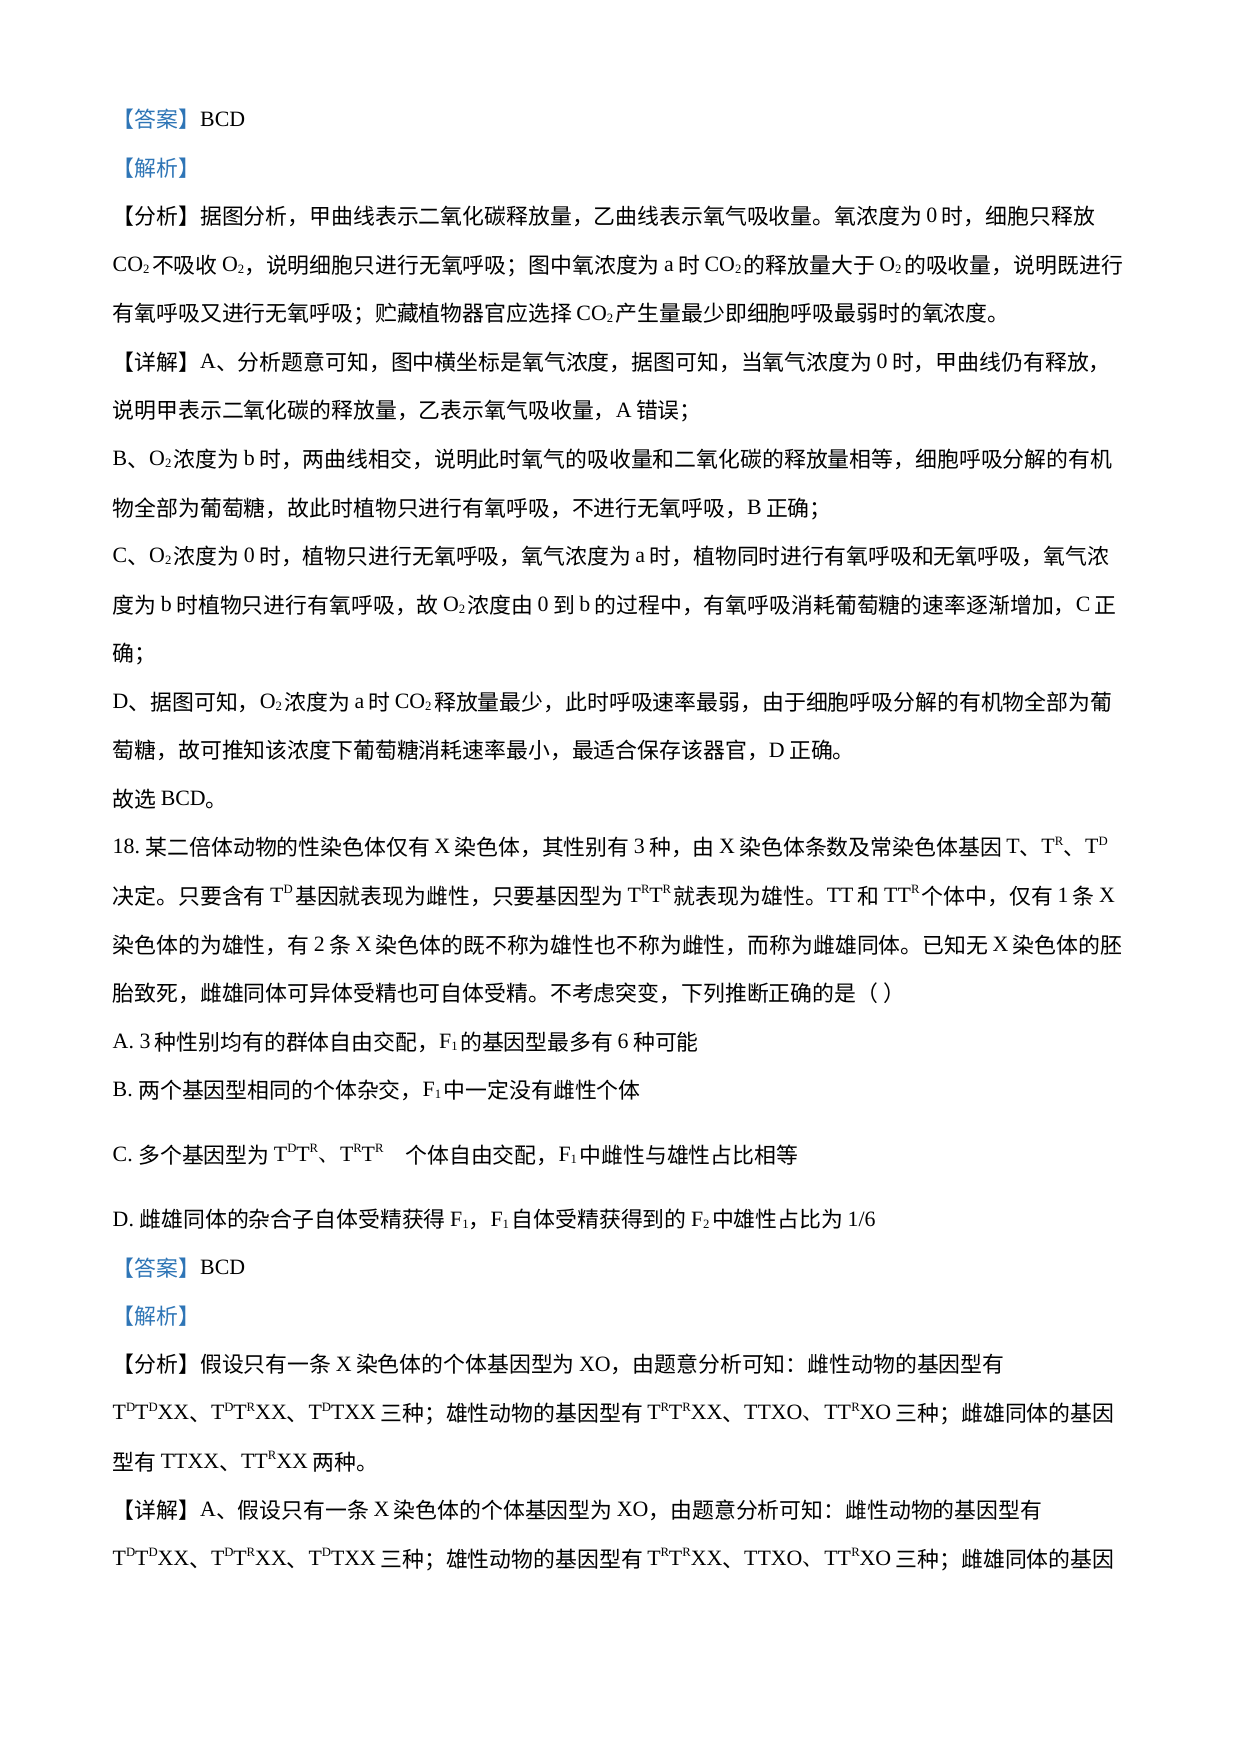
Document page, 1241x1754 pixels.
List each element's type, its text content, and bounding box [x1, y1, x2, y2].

text C. 多个基因型为TDTR、TRTR个体自由交配，F1中雌性与雄性占比相等 [112, 1121, 1128, 1186]
text 【答案】BCD [112, 1250, 1128, 1283]
text 故选BCD。 [112, 781, 1128, 814]
text B、O2浓度为b时，两曲线相交，说明此时氧气的吸收量和二氧化碳的释放量相等，细胞呼吸分解的有机物全部为葡萄糖，故此时植物只进行有氧呼吸，不进行无氧呼吸，B正确； [112, 441, 1128, 523]
text C、O2浓度为0时，植物只进行无氧呼吸，氧气浓度为a时，植物同时进行有氧呼吸和无氧呼吸，氧气浓度为b时植物只进行有氧呼吸，故O2浓度由0到b的过程中，有氧呼吸消耗葡萄糖的速率逐渐增加，C正确； [112, 538, 1128, 668]
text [112, 1493, 1128, 1574]
text B. 两个基因型相同的个体杂交，F1中一定没有雌性个体 [112, 1073, 1128, 1105]
text 18. 某二倍体动物的性染色体仅有X染色体，其性别有3种，由X染色体条数及常染色体基因T、TR、TD决定。只要含有TD基因就表现为雌性，只要基因型为TRTR就表现为雄性。TT和TTR个体中，仅有1条X染色体的为雄性，有2条X染色体的既不称为雄性也不称为雌性，而称为雌雄同体。已知无X染色体的胚胎致死，雌雄同体可异体受精也可自体受精。不考虑突变，下列推断正确的是（ ） [112, 830, 1128, 1008]
text 【详解】A、分析题意可知，图中横坐标是氧气浓度，据图可知，当氧气浓度为0时，甲曲线仍有释放，说明甲表示二氧化碳的释放量，乙表示氧气吸收量，A错误； [112, 344, 1128, 426]
text 【答案】BCD [112, 102, 1128, 134]
text 【分析】假设只有一条X染色体的个体基因型为XO，由题意分析可知：雌性动物的基因型有TDTDXX、TDTRXX、TDTXX三种；雄性动物的基因型有TRTRXX、TTXO、TTRXO三种；雌雄同体的基因型有TTXX、TTRXX两种。 [112, 1347, 1128, 1477]
text 【分析】据图分析，甲曲线表示二氧化碳释放量，乙曲线表示氧气吸收量。氧浓度为0时，细胞只释放CO2不吸收O2，说明细胞只进行无氧呼吸；图中氧浓度为a时CO2的释放量大于O2的吸收量，说明既进行有氧呼吸又进行无氧呼吸；贮藏植物器官应选择CO2产生量最少即细胞呼吸最弱时的氧浓度。 [112, 198, 1128, 328]
text 【解析】 [112, 1298, 1128, 1331]
text 【解析】 [112, 150, 1128, 183]
text D. 雌雄同体的杂合子自体受精获得F1，F1自体受精获得到的F2中雄性占比为1/6 [112, 1202, 1128, 1234]
text D、据图可知，O2浓度为a时CO2释放量最少，此时呼吸速率最弱，由于细胞呼吸分解的有机物全部为葡萄糖，故可推知该浓度下葡萄糖消耗速率最小，最适合保存该器官，D正确。 [112, 684, 1128, 766]
text A. 3种性别均有的群体自由交配，F1的基因型最多有6种可能 [112, 1024, 1128, 1057]
